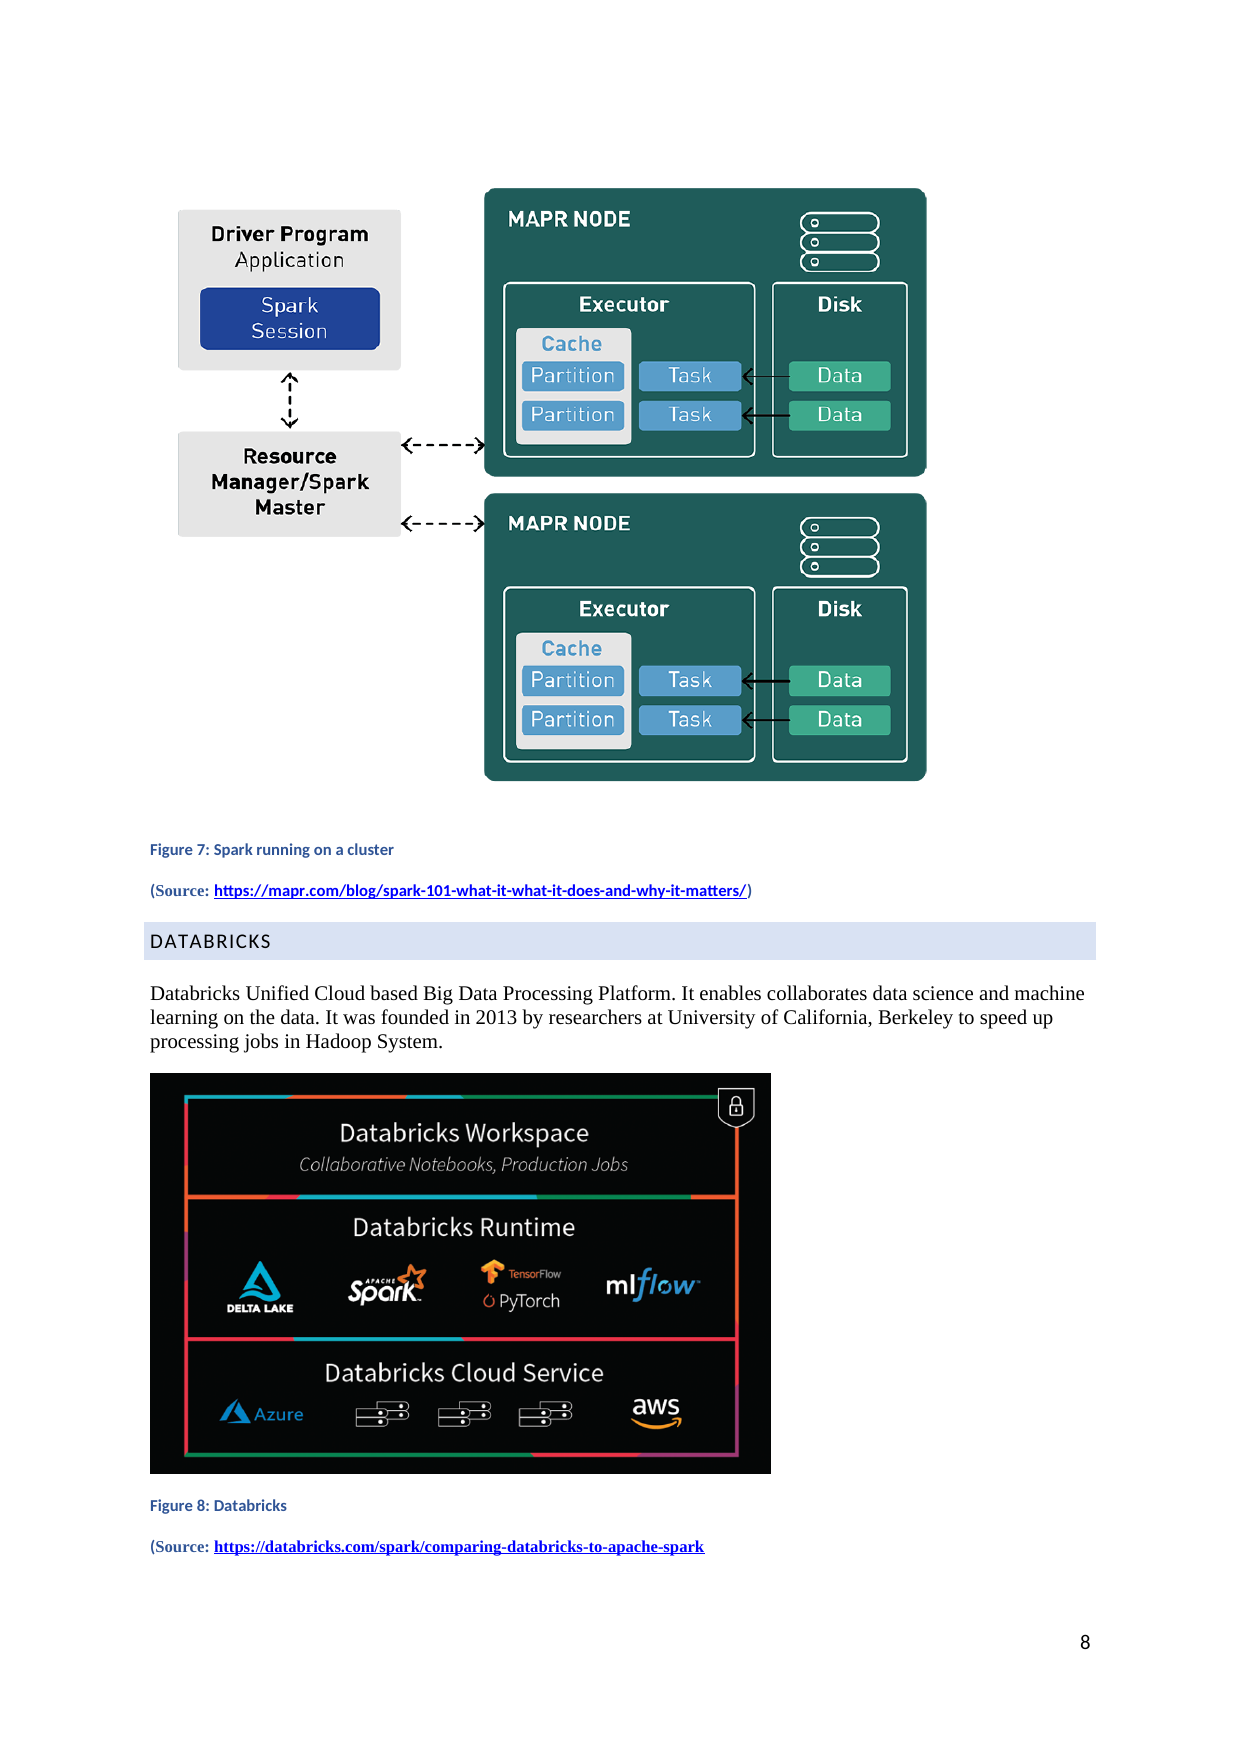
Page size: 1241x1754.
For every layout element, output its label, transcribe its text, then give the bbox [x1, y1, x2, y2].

subtitle Databricks [150, 928, 1090, 953]
picture [150, 1073, 771, 1474]
text (Source: https://mapr.com/blog/spark-101-what-it-what-it-does-and-why-it-matters/) [150, 881, 1090, 901]
text (Source: https://databricks.com/spark/comparing-databricks-to-apache-spark [150, 1536, 1090, 1556]
picture [150, 150, 953, 819]
text Databricks Unified Cloud based Big Data Processing Platform. It enables collaborates data science and machine learning on the data. It was founded in 2013 by researchers at University of California, Berkeley to speed up processing jobs in Hadoop System. [150, 981, 1090, 1053]
